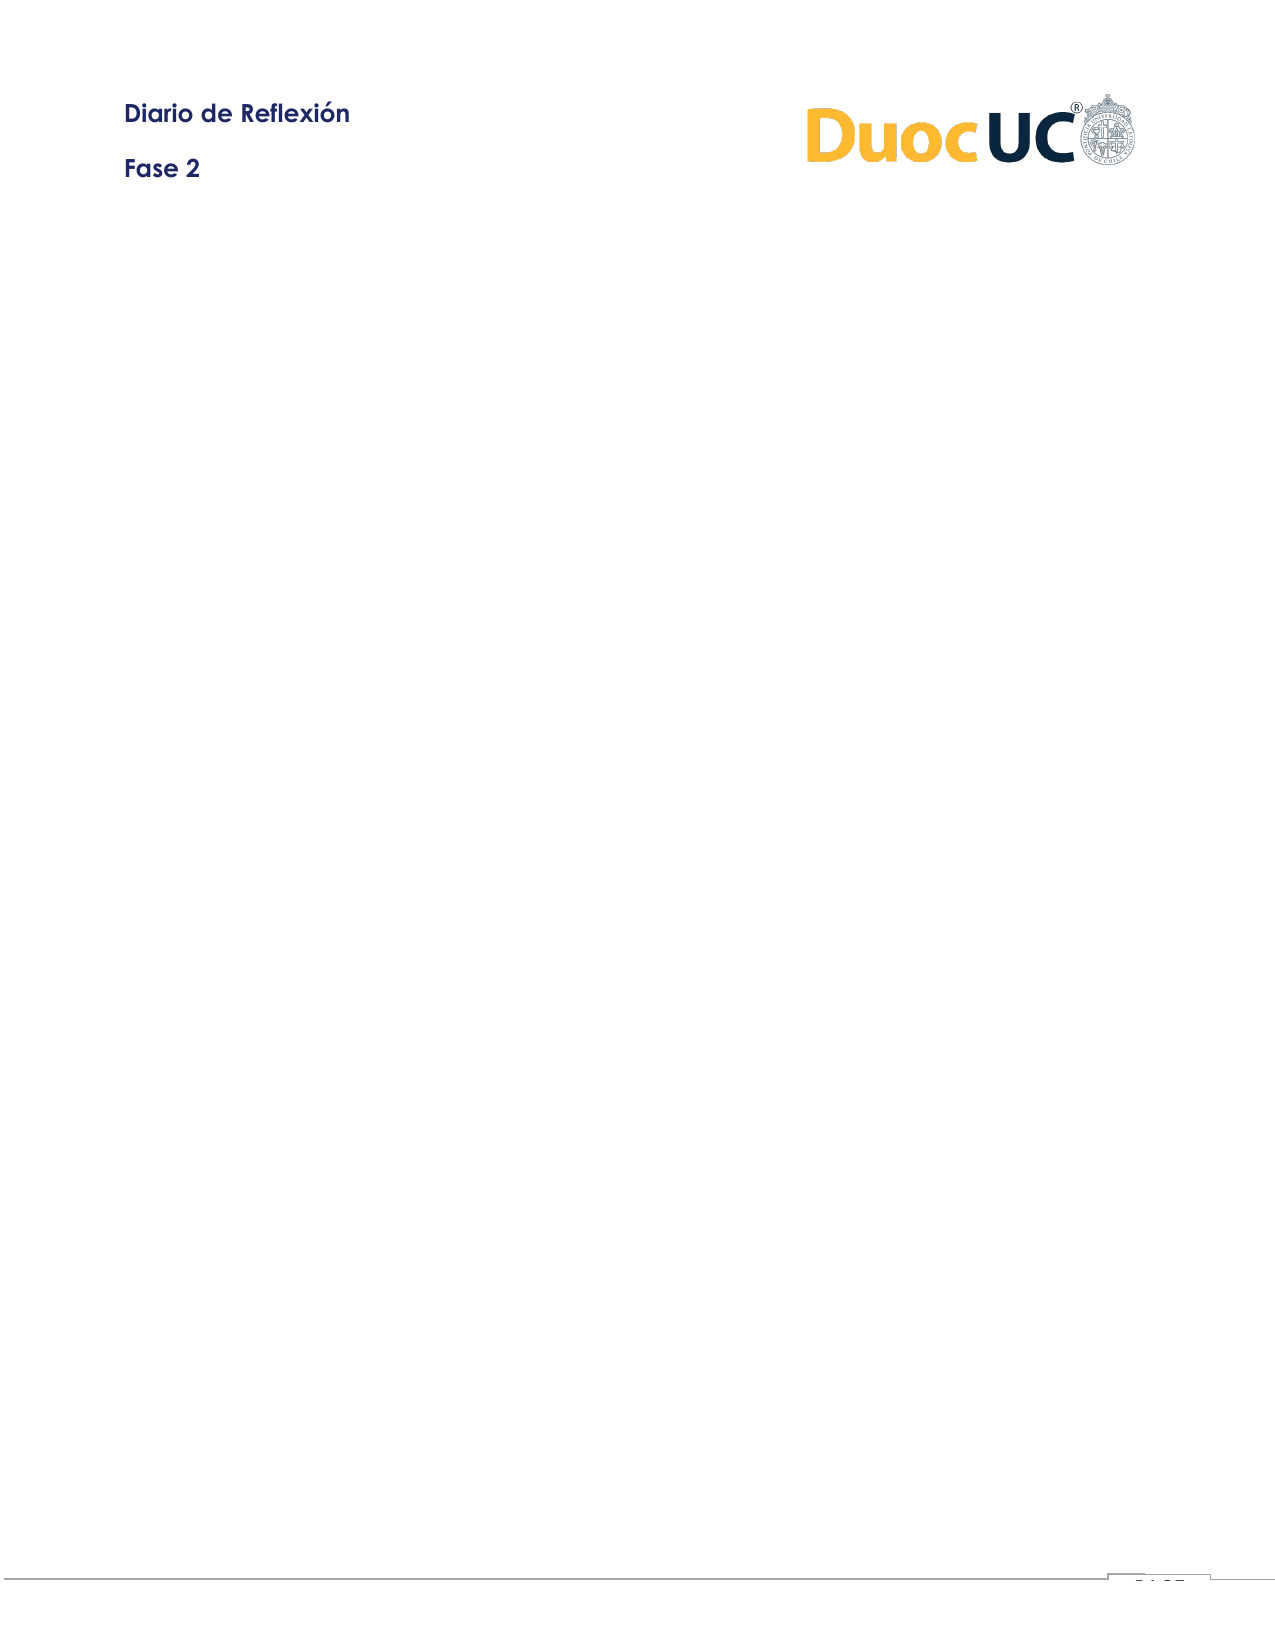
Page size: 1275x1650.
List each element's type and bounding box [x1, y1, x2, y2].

picture [807, 94, 1135, 165]
